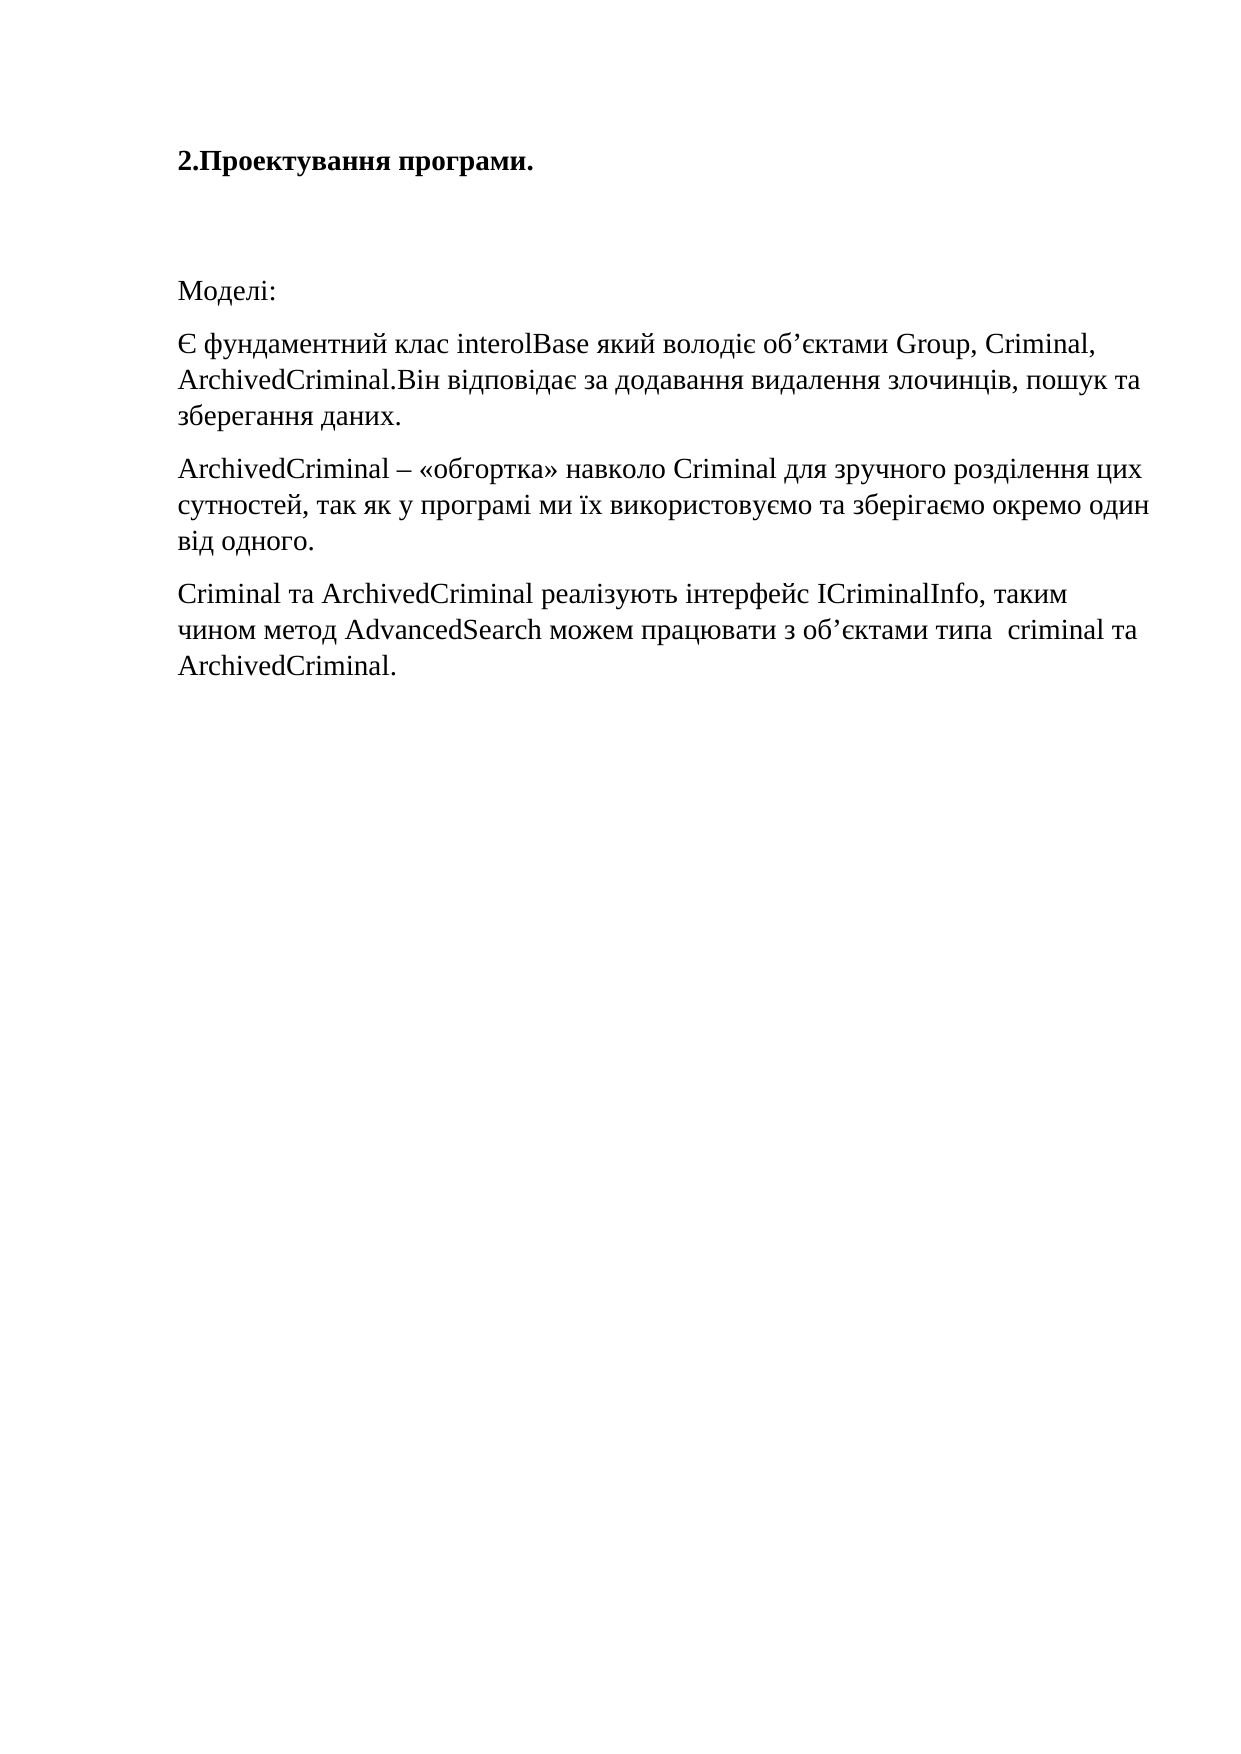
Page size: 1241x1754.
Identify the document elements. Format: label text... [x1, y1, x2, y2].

text Моделі: [177, 273, 1152, 307]
text Є фундаментний клас interolBase який володіє об’єктами Group, Criminal, ArchivedCriminal.Він відповідає за додавання видалення злочинців, пошук та зберегання даних. [177, 326, 1152, 432]
text Criminal та ArchivedCriminal реалізують інтерфейс ICriminalInfo, таким чином метод AdvancedSearch можем працювати з об’єктами типа criminal та ArchivedCriminal. [177, 576, 1152, 682]
subtitle 2.Проектування програми. [177, 143, 1152, 177]
text ArchivedCriminal – «обгортка» навколо Criminal для зручного розділення цих сутностей, так як у програмі ми їх використовуємо та зберігаємо окремо один від одного. [177, 451, 1152, 557]
